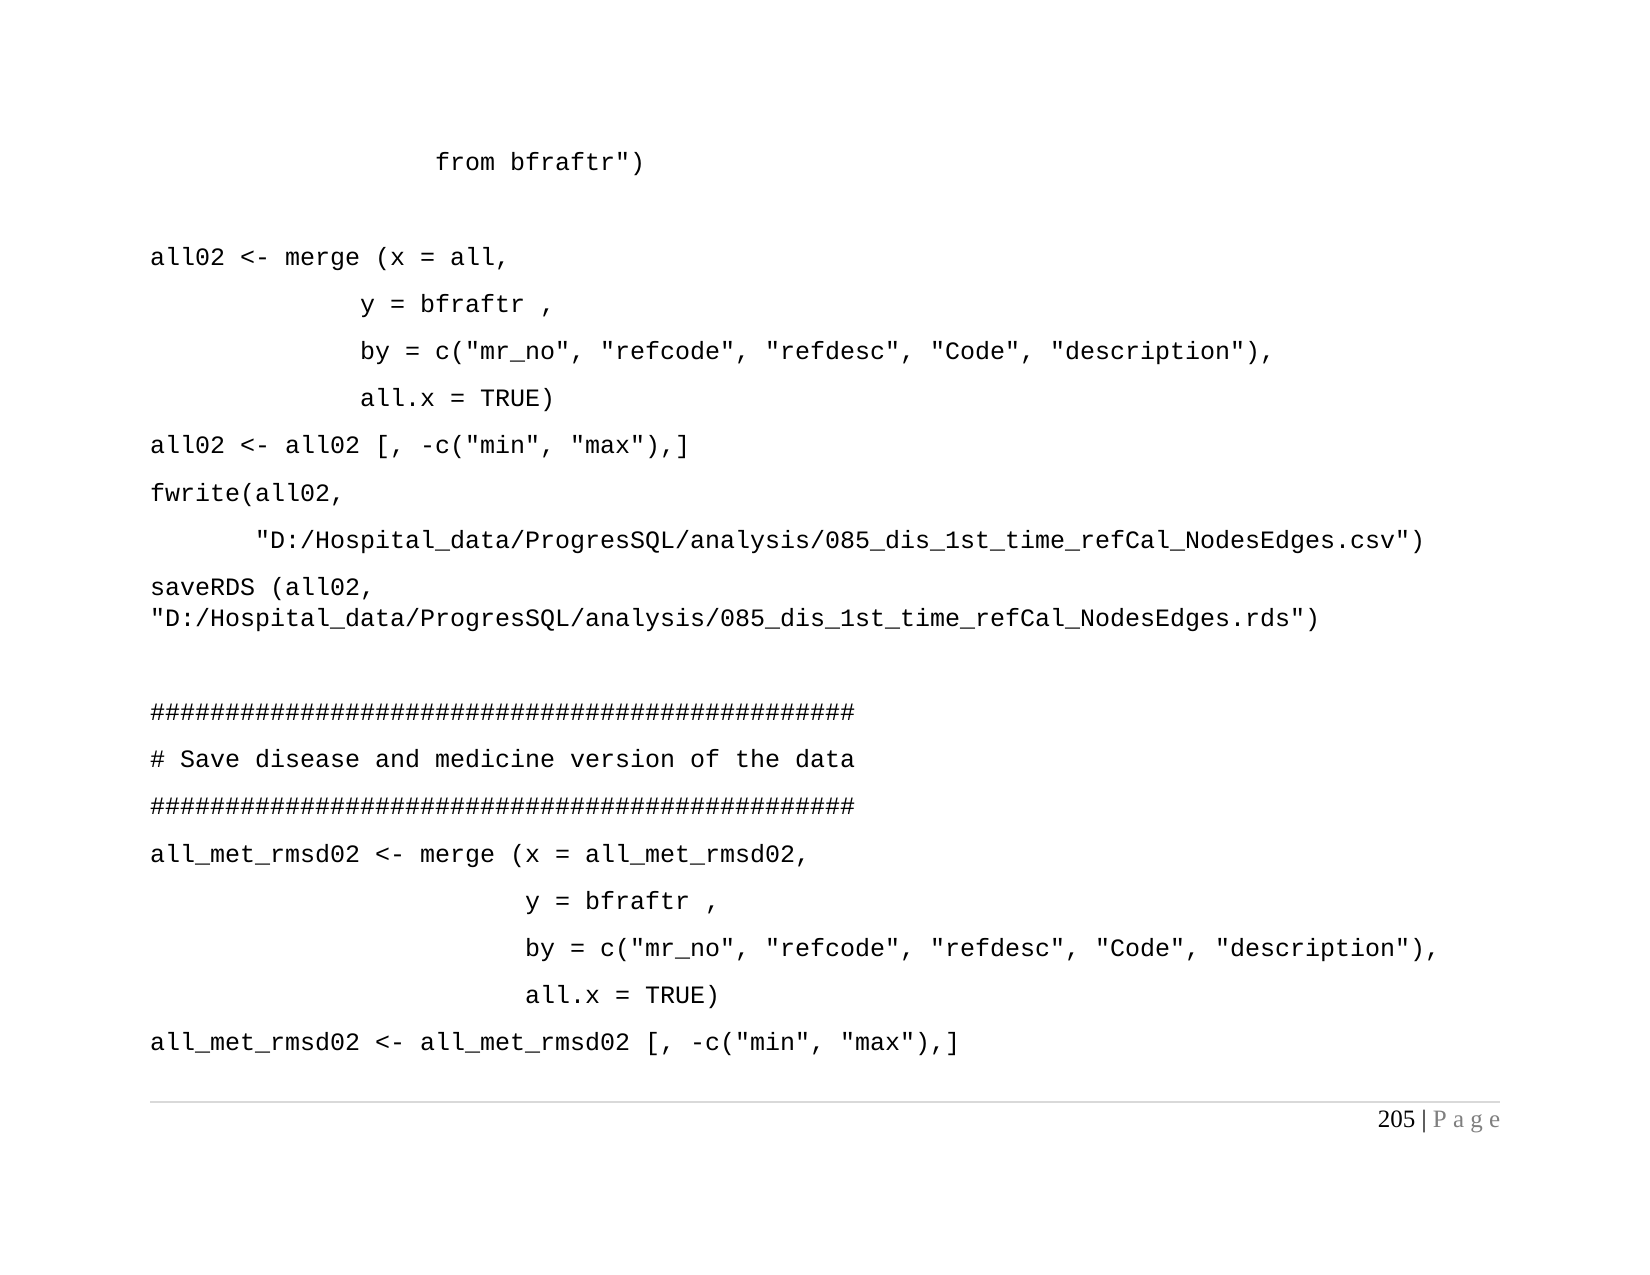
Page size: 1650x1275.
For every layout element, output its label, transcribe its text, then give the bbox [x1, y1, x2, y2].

text all_met_rmsd02 <- all_met_rmsd02 [, -c("min", "max"),] [150, 1030, 1500, 1058]
text all.x = TRUE) [150, 386, 1500, 414]
text by = c("mr_no", "refcode", "refdesc", "Code", "description"), [150, 936, 1500, 964]
text fwrite(all02, [150, 480, 1500, 509]
text all02 <- all02 [, -c("min", "max"),] [150, 433, 1500, 461]
text all02 <- merge (x = all, [150, 244, 1500, 273]
text ############################################### [150, 699, 1500, 728]
text all_met_rmsd02 <- merge (x = all_met_rmsd02, [150, 841, 1500, 869]
text y = bfraftr , [150, 888, 1500, 917]
text from bfraftr") [150, 150, 1500, 178]
text # Save disease and medicine version of the data [150, 747, 1500, 775]
text all.x = TRUE) [150, 983, 1500, 1011]
text by = c("mr_no", "refcode", "refdesc", "Code", "description"), [150, 339, 1500, 367]
text saveRDS (all02, "D:/Hospital_data/ProgresSQL/analysis/085_dis_1st_time_refCal_NodesEdges.rds") [150, 575, 1500, 633]
text y = bfraftr , [150, 292, 1500, 320]
text ############################################### [150, 794, 1500, 822]
text "D:/Hospital_data/ProgresSQL/analysis/085_dis_1st_time_refCal_NodesEdges.csv") [150, 527, 1500, 556]
